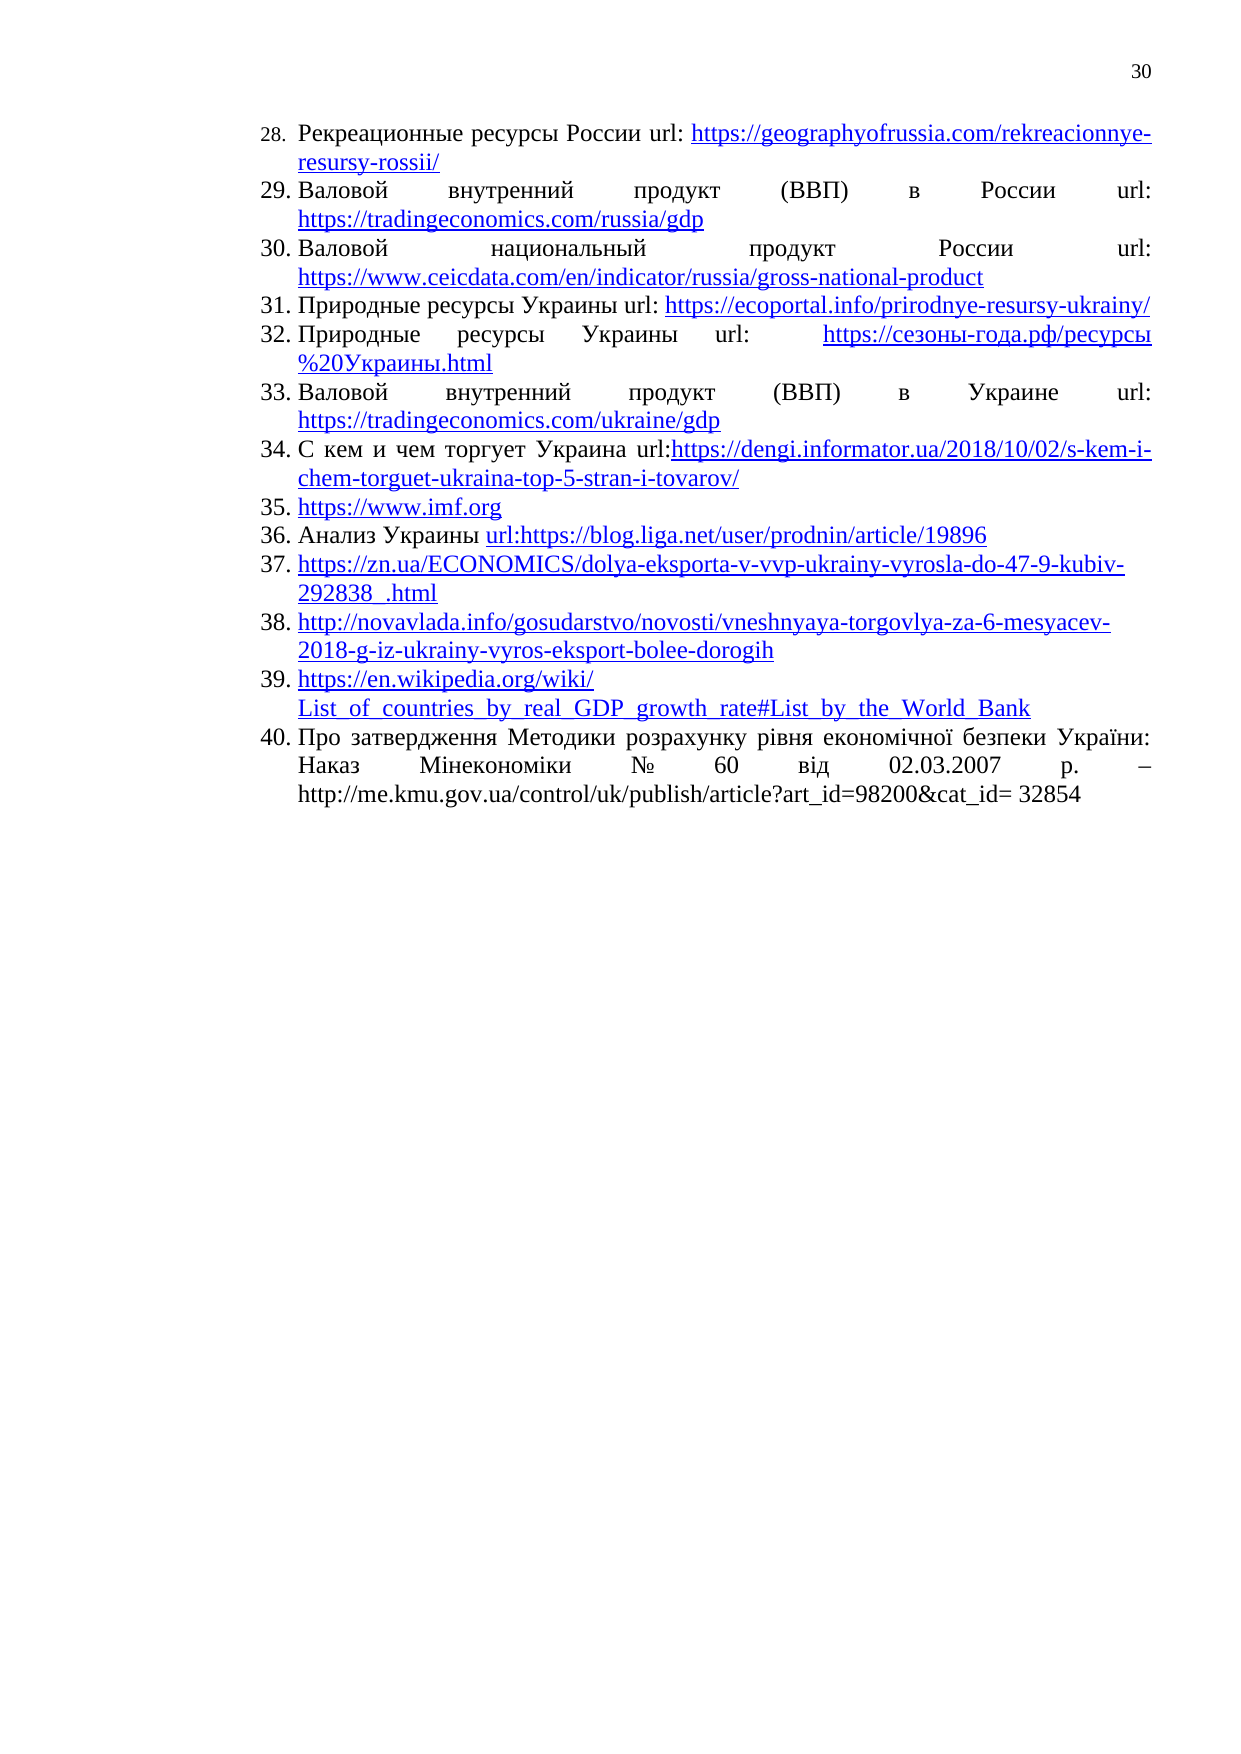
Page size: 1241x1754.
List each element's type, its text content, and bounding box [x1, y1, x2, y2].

list Природные ресурсы Украины url: https://сезоны-года.рф/ресурсы%20Украины.html [260, 319, 1152, 377]
list Валовой внутренний продукт (ВВП) в России url: https://tradingeconomics.com/russia/gdp [260, 176, 1152, 233]
list Анализ Украины url:https://blog.liga.net/user/prodnin/article/19896 [260, 521, 1152, 549]
list Валовой внутренний продукт (ВВП) в Украине url: https://tradingeconomics.com/ukraine/gdp [260, 377, 1152, 434]
list С кем и чем торгует Украина url:https://dengi.informator.ua/2018/10/02/s-kem-i-chem-torguet-ukraina-top-5-stran-i-tovarov/ [260, 434, 1152, 492]
list Про затвердження Методики розрахунку рівня економічної безпеки України: Наказ Мінекономіки № 60 від 02.03.2007 р. – http://me.kmu.gov.ua/control/uk/publish/article?art_id=98200&cat_id= 32854 [260, 722, 1152, 808]
list Рекреационные ресурсы России url: https://geographyofrussia.com/rekreacionnye-resursy-rossii/ [260, 118, 1152, 176]
list https://en.wikipedia.org/wiki/List_of_countries_by_real_GDP_growth_rate#List_by_the_World_Bank [260, 664, 1152, 722]
list http://novavlada.info/gosudarstvo/novosti/vneshnyaya-torgovlya-za-6-mesyacev-2018-g-iz-ukrainy-vyros-eksport-bolee-dorogih [260, 607, 1152, 664]
list https://www.imf.org [260, 492, 1152, 521]
list https://zn.ua/ECONOMICS/dolya-eksporta-v-vvp-ukrainy-vyrosla-do-47-9-kubiv-292838_.html [260, 549, 1152, 607]
list Валовой национальный продукт России url: https://www.ceicdata.com/en/indicator/russia/gross-national-product [260, 233, 1152, 291]
list Природные ресурсы Украины url: https://ecoportal.info/prirodnye-resursy-ukrainy/ [260, 291, 1152, 319]
